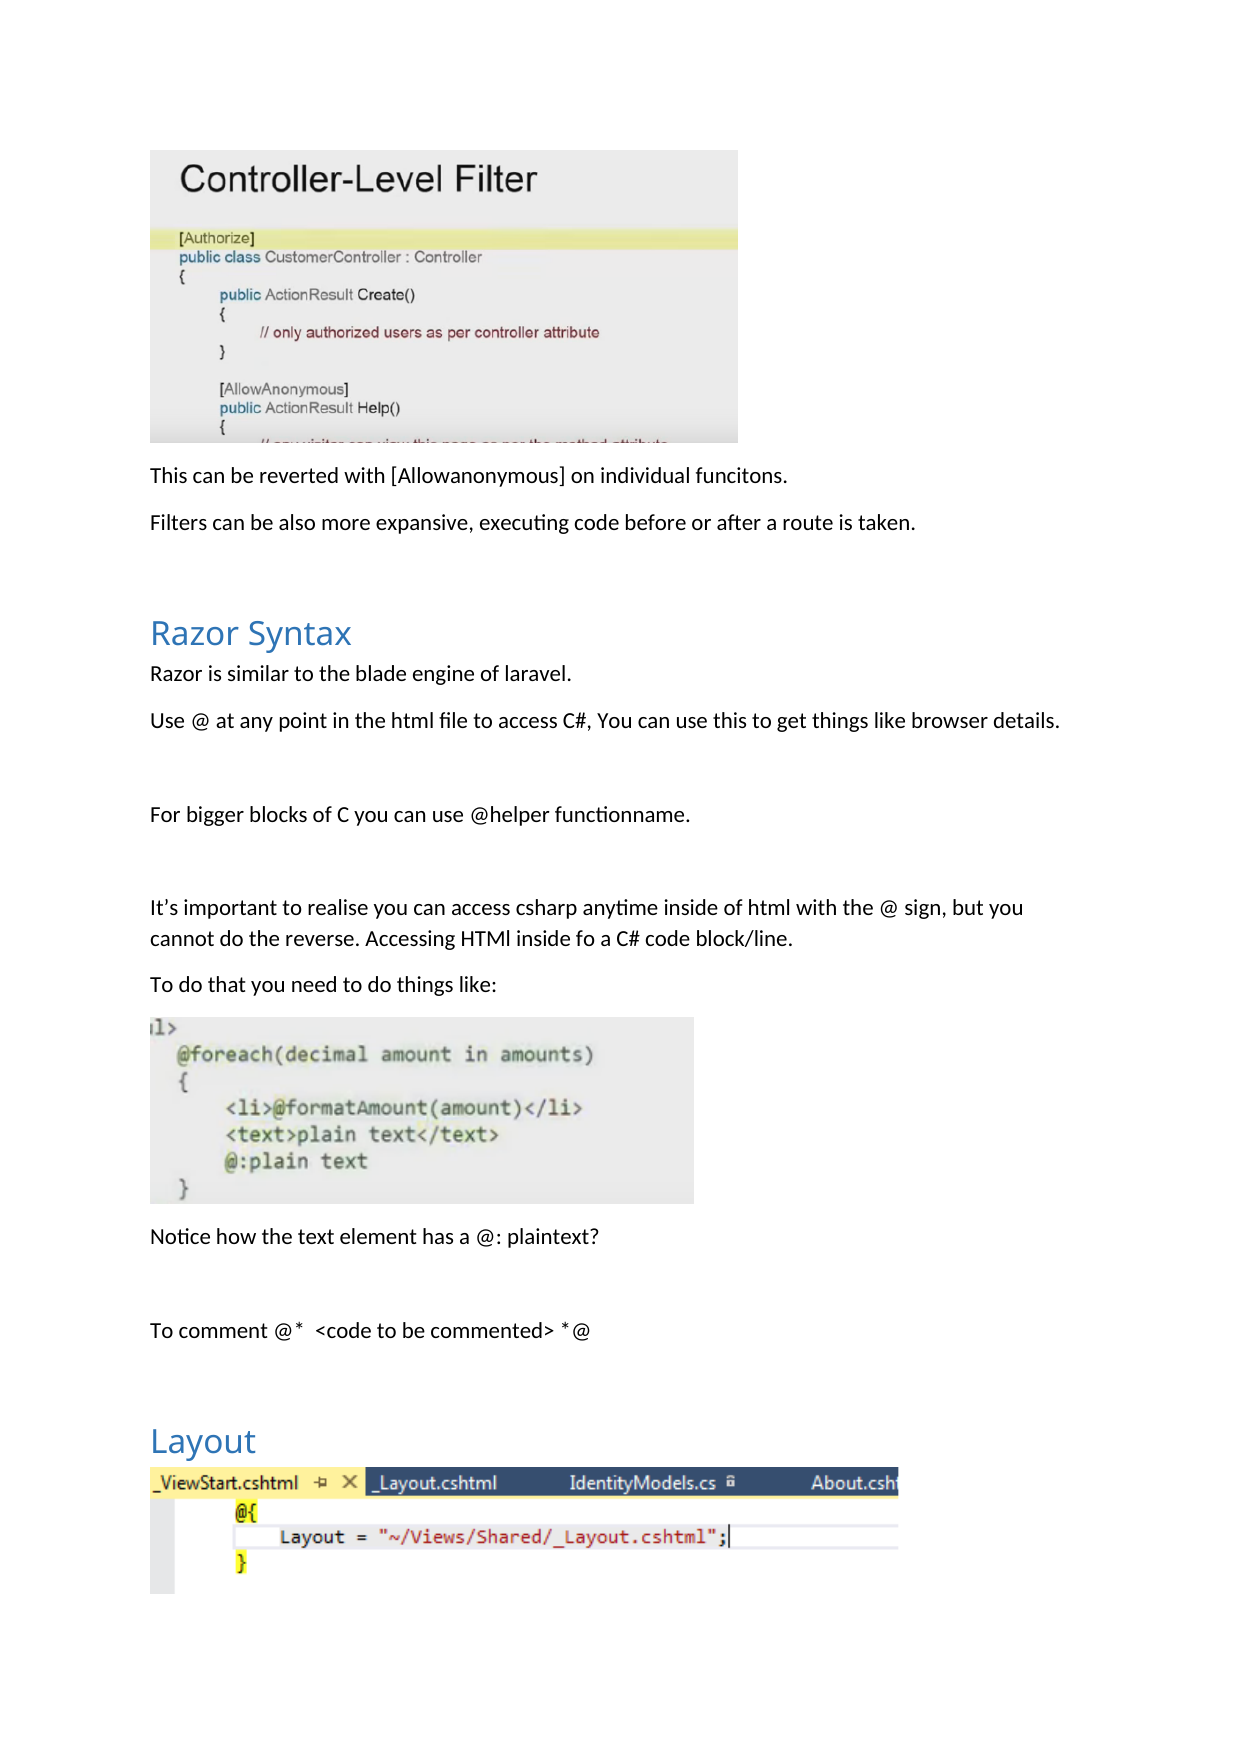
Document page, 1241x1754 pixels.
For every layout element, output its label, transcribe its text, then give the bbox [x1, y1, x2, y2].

subtitle Layout [150, 1418, 1090, 1463]
text To do that you need to do things like: [150, 971, 1090, 998]
text For bigger blocks of C you can use @helper functionname. [150, 800, 1090, 828]
subtitle Razor Syntax [150, 610, 1090, 656]
picture [150, 1467, 899, 1594]
picture [150, 1017, 694, 1204]
text It’s important to realise you can access csharp anytime inside of html with the @ sign, but you cannot do the reverse. Accessing HTMl inside fo a C# code block/line. [150, 893, 1090, 952]
text Filters can be also more expansive, executing code before or after a route is taken. [150, 508, 1090, 536]
text Notice how the text element has a @: plaintext? [150, 1222, 1090, 1250]
text To comment @* <code to be commented> *@ [150, 1316, 1090, 1344]
picture [150, 150, 738, 443]
text This can be reverted with [Allowanonymous] on individual funcitons. [150, 461, 1090, 489]
text Razor is similar to the blade engine of laravel. [150, 659, 1090, 687]
text Use @ at any point in the html file to access C#, You can use this to get things like browser details. [150, 706, 1090, 734]
